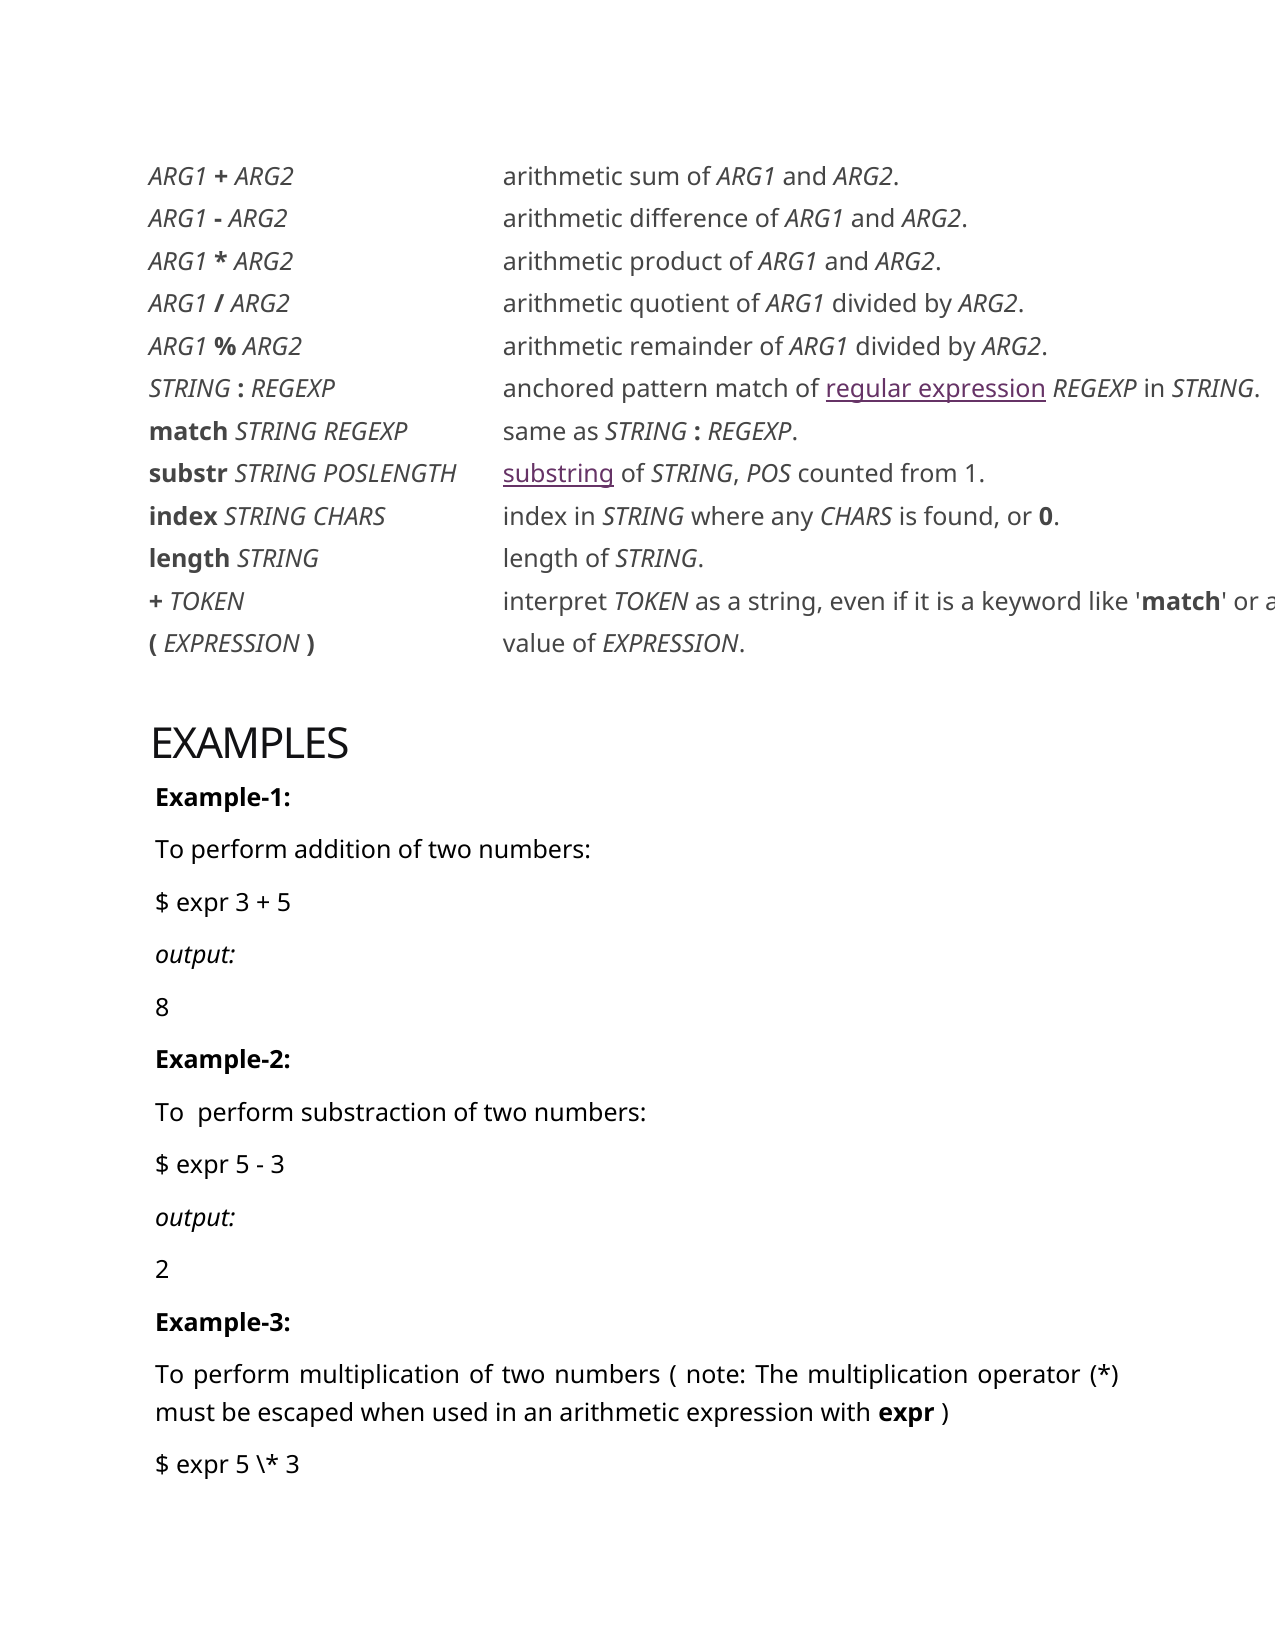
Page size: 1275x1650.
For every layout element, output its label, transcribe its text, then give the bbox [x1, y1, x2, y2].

table_cell arithmetic product of ARG1 and ARG2. [503, 235, 1275, 277]
table_cell interpret TOKEN as a string, even if it is a keyword like 'match' or an operator like '/'. [503, 575, 1275, 617]
text $ expr 5 - 3 [155, 1144, 1120, 1181]
subtitle EXAMPLES [150, 713, 1120, 771]
table_cell ( EXPRESSION ) [149, 618, 503, 660]
text output: [155, 934, 1120, 971]
text $ expr 3 + 5 [155, 881, 1120, 919]
text Example-1: [155, 776, 1120, 814]
text Example-2: [155, 1039, 1120, 1076]
table_cell ARG1 * ARG2 [149, 235, 503, 277]
table_cell length STRING [149, 533, 503, 575]
table_cell same as STRING : REGEXP. [503, 405, 1275, 447]
table_cell length of STRING. [503, 533, 1275, 575]
table_cell ARG1 / ARG2 [149, 278, 503, 320]
text $ expr 5 \* 3 [155, 1444, 1120, 1481]
text 8 [155, 986, 1120, 1024]
table_cell anchored pattern match of regular expression REGEXP in STRING. [503, 363, 1275, 405]
table_cell STRING : REGEXP [149, 363, 503, 405]
table_cell ARG1 + ARG2 [149, 150, 503, 192]
table_cell arithmetic sum of ARG1 and ARG2. [503, 150, 1275, 192]
table_cell index STRING CHARS [149, 490, 503, 532]
table_cell match STRING REGEXP [149, 405, 503, 447]
table_cell index in STRING where any CHARS is found, or 0. [503, 490, 1275, 532]
table_cell value of EXPRESSION. [503, 618, 1275, 660]
text output: [155, 1196, 1120, 1234]
table_cell ARG1 - ARG2 [149, 193, 503, 235]
table_cell arithmetic quotient of ARG1 divided by ARG2. [503, 278, 1275, 320]
text 2 [155, 1249, 1120, 1286]
table_cell ARG1 % ARG2 [149, 320, 503, 362]
table_cell arithmetic remainder of ARG1 divided by ARG2. [503, 320, 1275, 362]
table_cell substr STRING POSLENGTH [149, 448, 503, 490]
table_cell arithmetic difference of ARG1 and ARG2. [503, 193, 1275, 235]
table_cell + TOKEN [149, 575, 503, 617]
text To perform addition of two numbers: [155, 829, 1120, 866]
text Example-3: [155, 1301, 1120, 1339]
text To perform multiplication of two numbers ( note: The multiplication operator (*) must be escaped when used in an arithmetic expression with expr ) [155, 1354, 1120, 1429]
table_cell substring of STRING, POS counted from 1. [503, 448, 1275, 490]
text To perform substraction of two numbers: [155, 1091, 1120, 1129]
